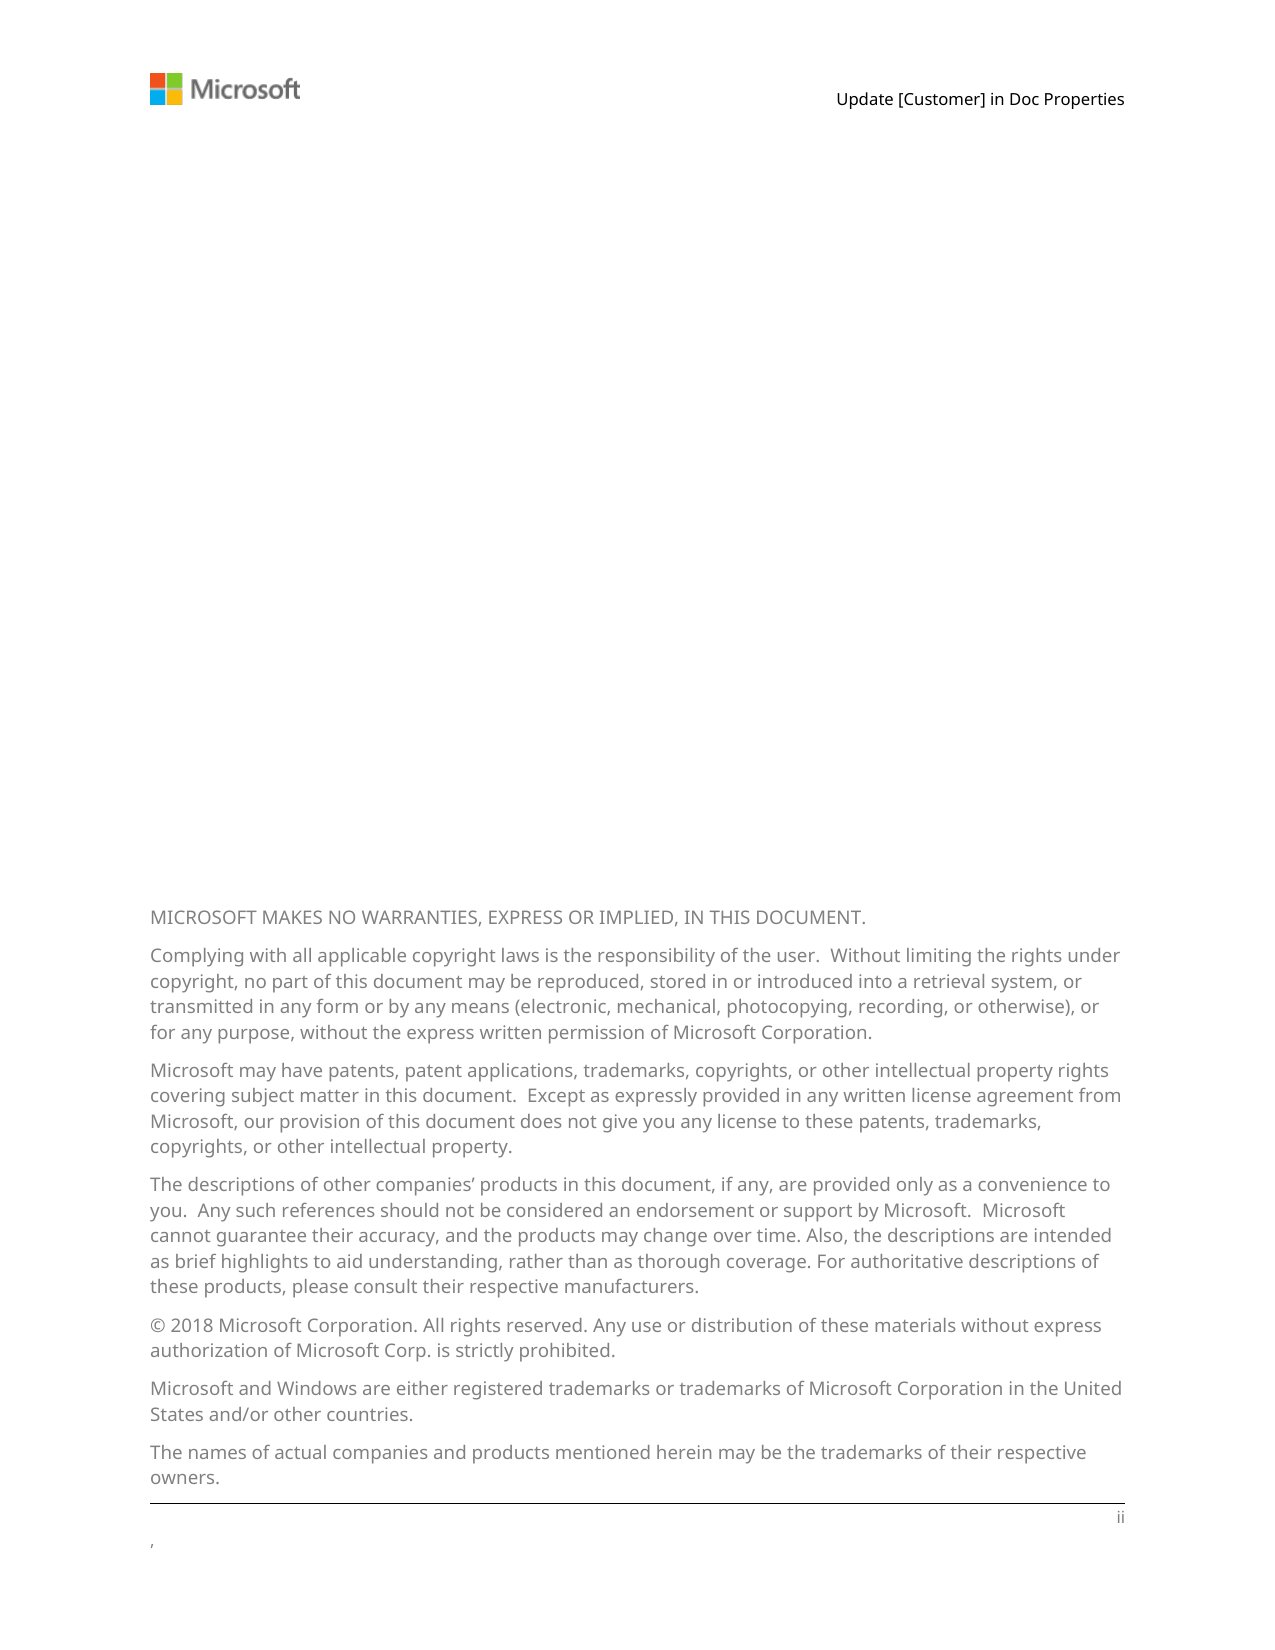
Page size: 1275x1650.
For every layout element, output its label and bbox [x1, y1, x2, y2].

picture [150, 73, 300, 106]
